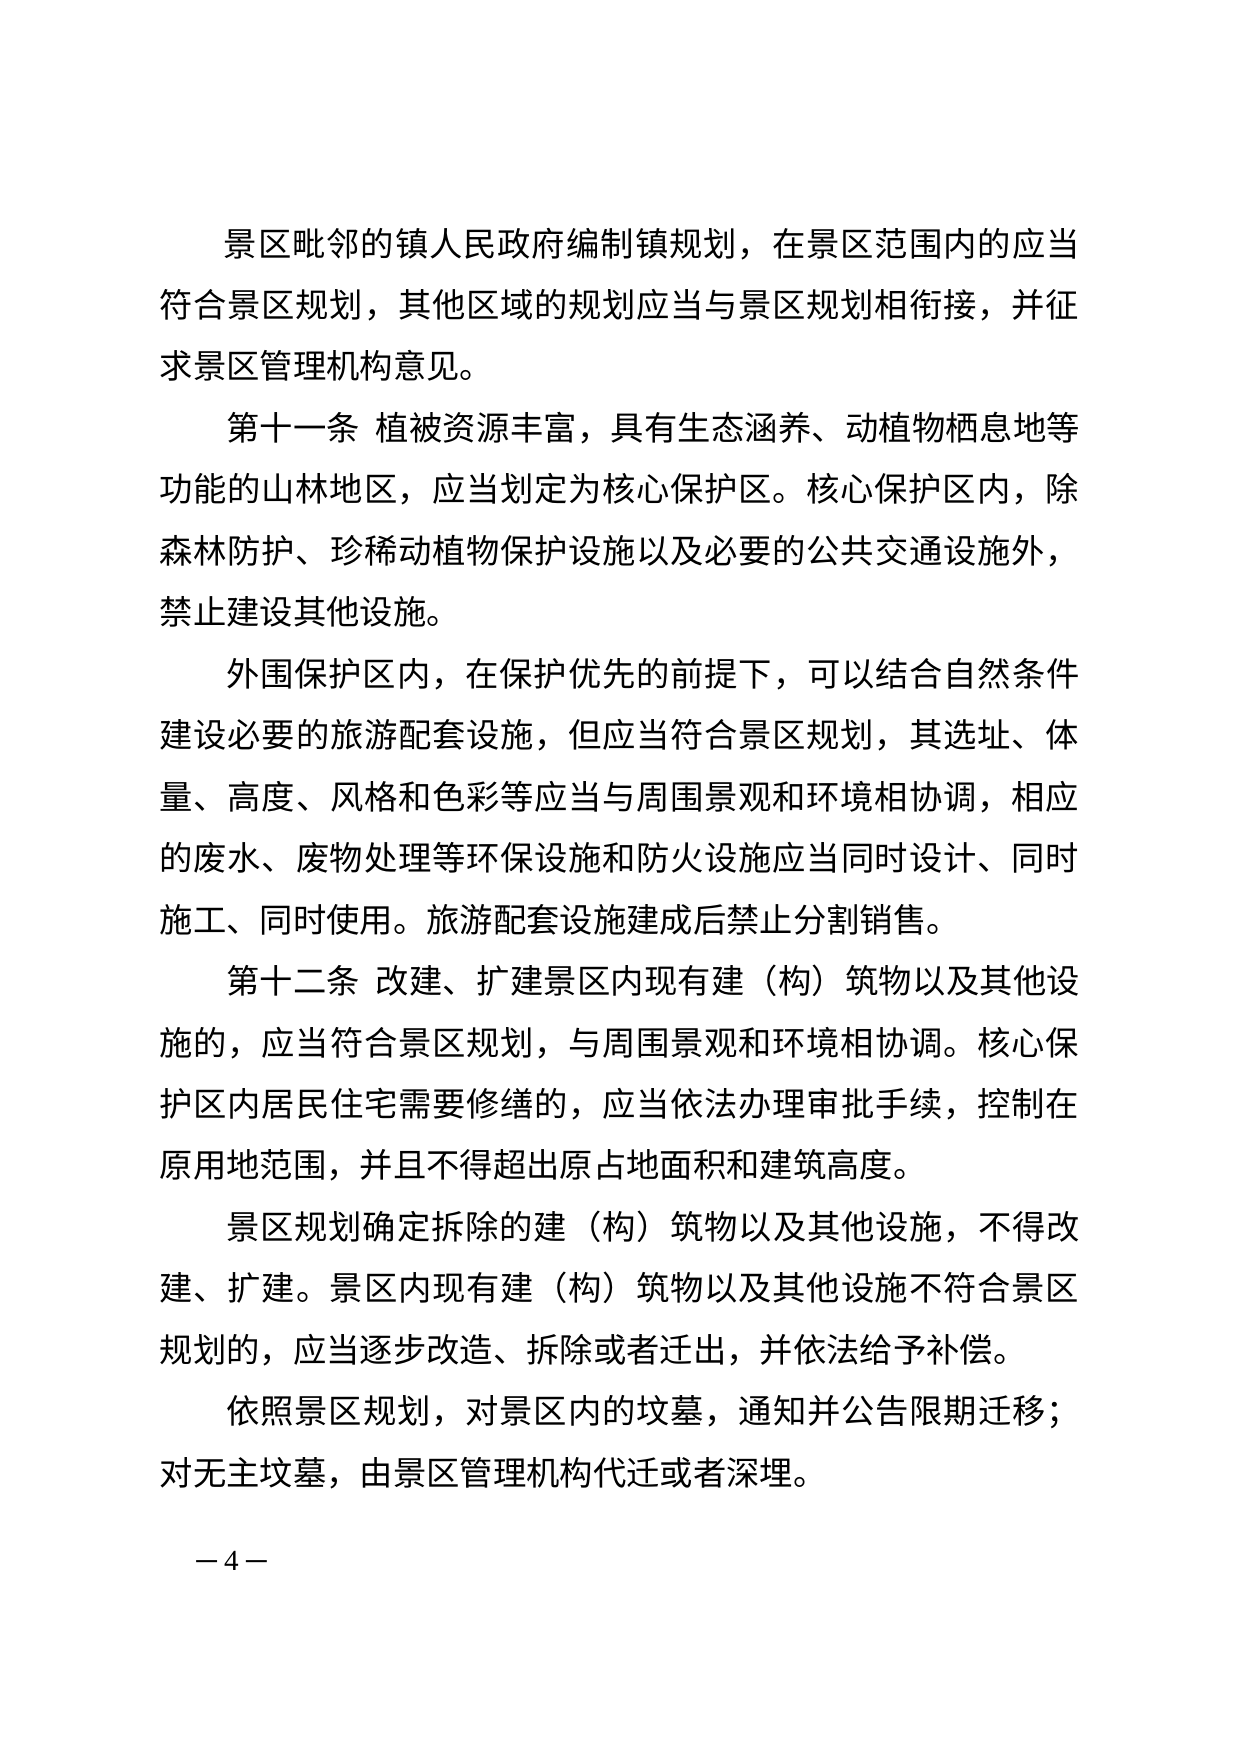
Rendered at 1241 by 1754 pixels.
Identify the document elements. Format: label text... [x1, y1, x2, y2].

text 第十一条 植被资源丰富，具有生态涵养、动植物栖息地等功能的山林地区，应当划定为核心保护区。核心保护区内，除森林防护、珍稀动植物保护设施以及必要的公共交通设施外，禁止建设其他设施。 [159, 391, 1081, 637]
text 景区规划确定拆除的建（构）筑物以及其他设施，不得改建、扩建。景区内现有建（构）筑物以及其他设施不符合景区规划的，应当逐步改造、拆除或者迁出，并依法给予补偿。 [159, 1190, 1081, 1374]
text 外围保护区内，在保护优先的前提下，可以结合自然条件建设必要的旅游配套设施，但应当符合景区规划，其选址、体量、高度、风格和色彩等应当与周围景观和环境相协调，相应的废水、废物处理等环保设施和防火设施应当同时设计、同时施工、同时使用。旅游配套设施建成后禁止分割销售。 [159, 637, 1081, 944]
text 依照景区规划，对景区内的坟墓，通知并公告限期迁移；对无主坟墓，由景区管理机构代迁或者深埋。 [159, 1374, 1081, 1497]
text 第十二条 改建、扩建景区内现有建（构）筑物以及其他设施的，应当符合景区规划，与周围景观和环境相协调。核心保护区内居民住宅需要修缮的，应当依法办理审批手续，控制在原用地范围，并且不得超出原占地面积和建筑高度。 [159, 944, 1081, 1190]
text 景区毗邻的镇人民政府编制镇规划，在景区范围内的应当符合景区规划，其他区域的规划应当与景区规划相衔接，并征求景区管理机构意见。 [159, 207, 1081, 391]
